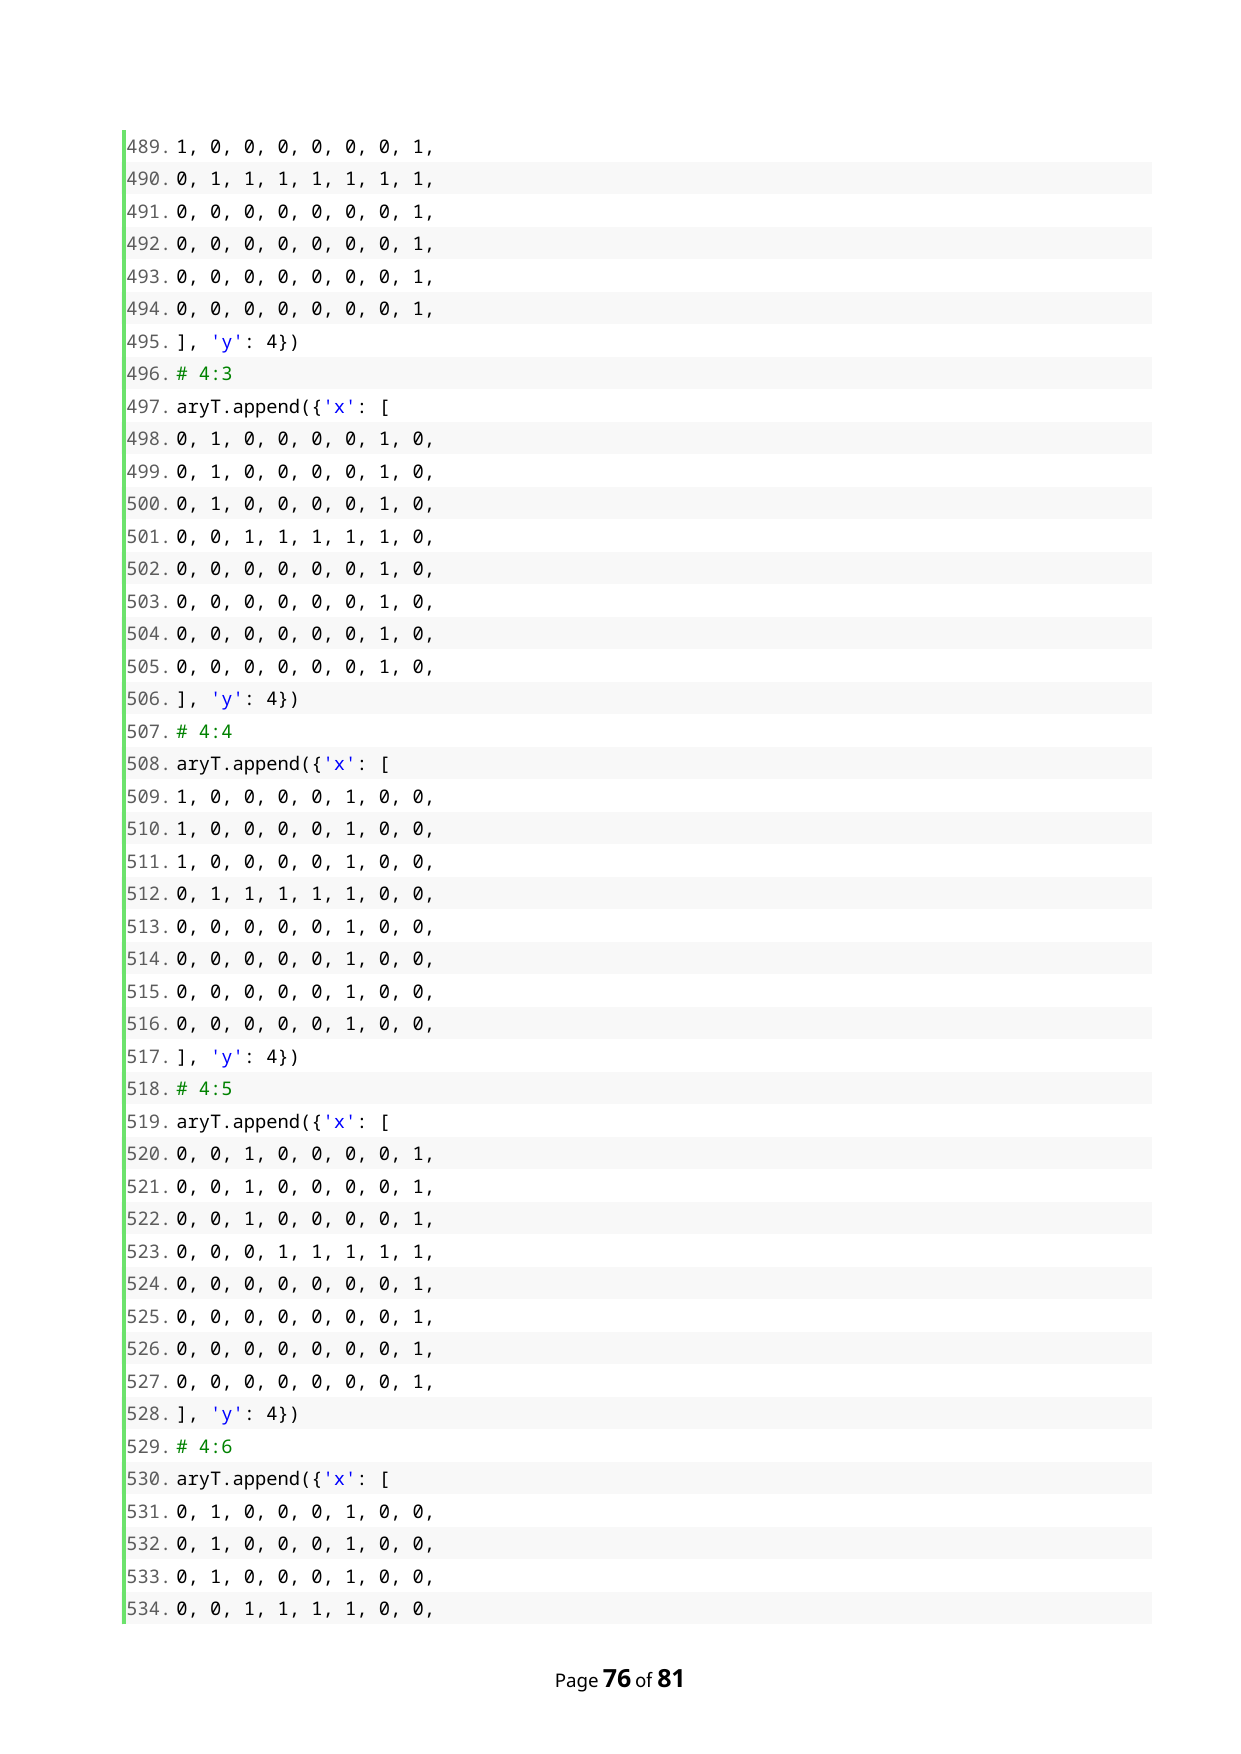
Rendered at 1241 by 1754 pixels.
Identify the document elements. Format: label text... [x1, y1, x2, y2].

list 0, 1, 0, 0, 0, 1, 0, 0, [126, 1559, 1152, 1592]
list ], 'y': 4}) [126, 682, 1152, 714]
list aryT.append({'x': [ [126, 389, 1152, 422]
list 0, 0, 1, 0, 0, 0, 0, 1, [126, 1137, 1152, 1169]
list 0, 1, 1, 1, 1, 1, 0, 0, [126, 877, 1152, 909]
list 0, 0, 1, 0, 0, 0, 0, 1, [126, 1169, 1152, 1202]
list 1, 0, 0, 0, 0, 0, 0, 1, [121, 129, 1152, 162]
list 0, 1, 1, 1, 1, 1, 1, 1, [126, 162, 1152, 194]
list 0, 0, 0, 0, 0, 0, 0, 1, [126, 1267, 1152, 1299]
list 1, 0, 0, 0, 0, 1, 0, 0, [126, 779, 1152, 812]
list 0, 0, 0, 0, 0, 0, 1, 0, [126, 584, 1152, 617]
list aryT.append({'x': [ [126, 747, 1152, 779]
list 0, 0, 1, 1, 1, 1, 1, 0, [126, 519, 1152, 552]
list # 4:6 [126, 1429, 1152, 1462]
list 0, 0, 0, 0, 0, 1, 0, 0, [126, 1007, 1152, 1039]
list 0, 0, 0, 0, 0, 0, 1, 0, [126, 552, 1152, 584]
list aryT.append({'x': [ [126, 1104, 1152, 1137]
list 0, 0, 0, 0, 0, 1, 0, 0, [126, 942, 1152, 974]
list 0, 0, 1, 1, 1, 1, 0, 0, [126, 1592, 1152, 1624]
list 1, 0, 0, 0, 0, 1, 0, 0, [126, 844, 1152, 877]
list 0, 1, 0, 0, 0, 0, 1, 0, [126, 454, 1152, 487]
list 0, 1, 0, 0, 0, 1, 0, 0, [126, 1527, 1152, 1559]
list 0, 0, 0, 0, 0, 0, 0, 1, [126, 1299, 1152, 1332]
list aryT.append({'x': [ [126, 1462, 1152, 1494]
list 0, 0, 0, 0, 0, 0, 0, 1, [126, 292, 1152, 324]
list 0, 0, 0, 0, 0, 0, 0, 1, [126, 194, 1152, 227]
list 0, 1, 0, 0, 0, 0, 1, 0, [126, 487, 1152, 519]
list 0, 0, 0, 0, 0, 0, 0, 1, [126, 227, 1152, 259]
list 0, 0, 0, 0, 0, 1, 0, 0, [126, 974, 1152, 1007]
list 0, 1, 0, 0, 0, 1, 0, 0, [126, 1494, 1152, 1527]
list # 4:3 [126, 357, 1152, 389]
list 1, 0, 0, 0, 0, 1, 0, 0, [126, 812, 1152, 844]
list 0, 0, 0, 1, 1, 1, 1, 1, [126, 1234, 1152, 1267]
list 0, 0, 0, 0, 0, 0, 0, 1, [126, 1364, 1152, 1397]
list 0, 0, 0, 0, 0, 0, 0, 1, [126, 1332, 1152, 1364]
list # 4:4 [126, 714, 1152, 747]
list ], 'y': 4}) [126, 1039, 1152, 1072]
list 0, 0, 0, 0, 0, 1, 0, 0, [126, 909, 1152, 942]
list 0, 1, 0, 0, 0, 0, 1, 0, [126, 422, 1152, 454]
list 0, 0, 0, 0, 0, 0, 0, 1, [126, 259, 1152, 292]
list 0, 0, 0, 0, 0, 0, 1, 0, [126, 649, 1152, 682]
list 0, 0, 0, 0, 0, 0, 1, 0, [126, 617, 1152, 649]
list 0, 0, 1, 0, 0, 0, 0, 1, [126, 1202, 1152, 1234]
list ], 'y': 4}) [126, 324, 1152, 357]
list ], 'y': 4}) [126, 1397, 1152, 1429]
list # 4:5 [126, 1072, 1152, 1104]
